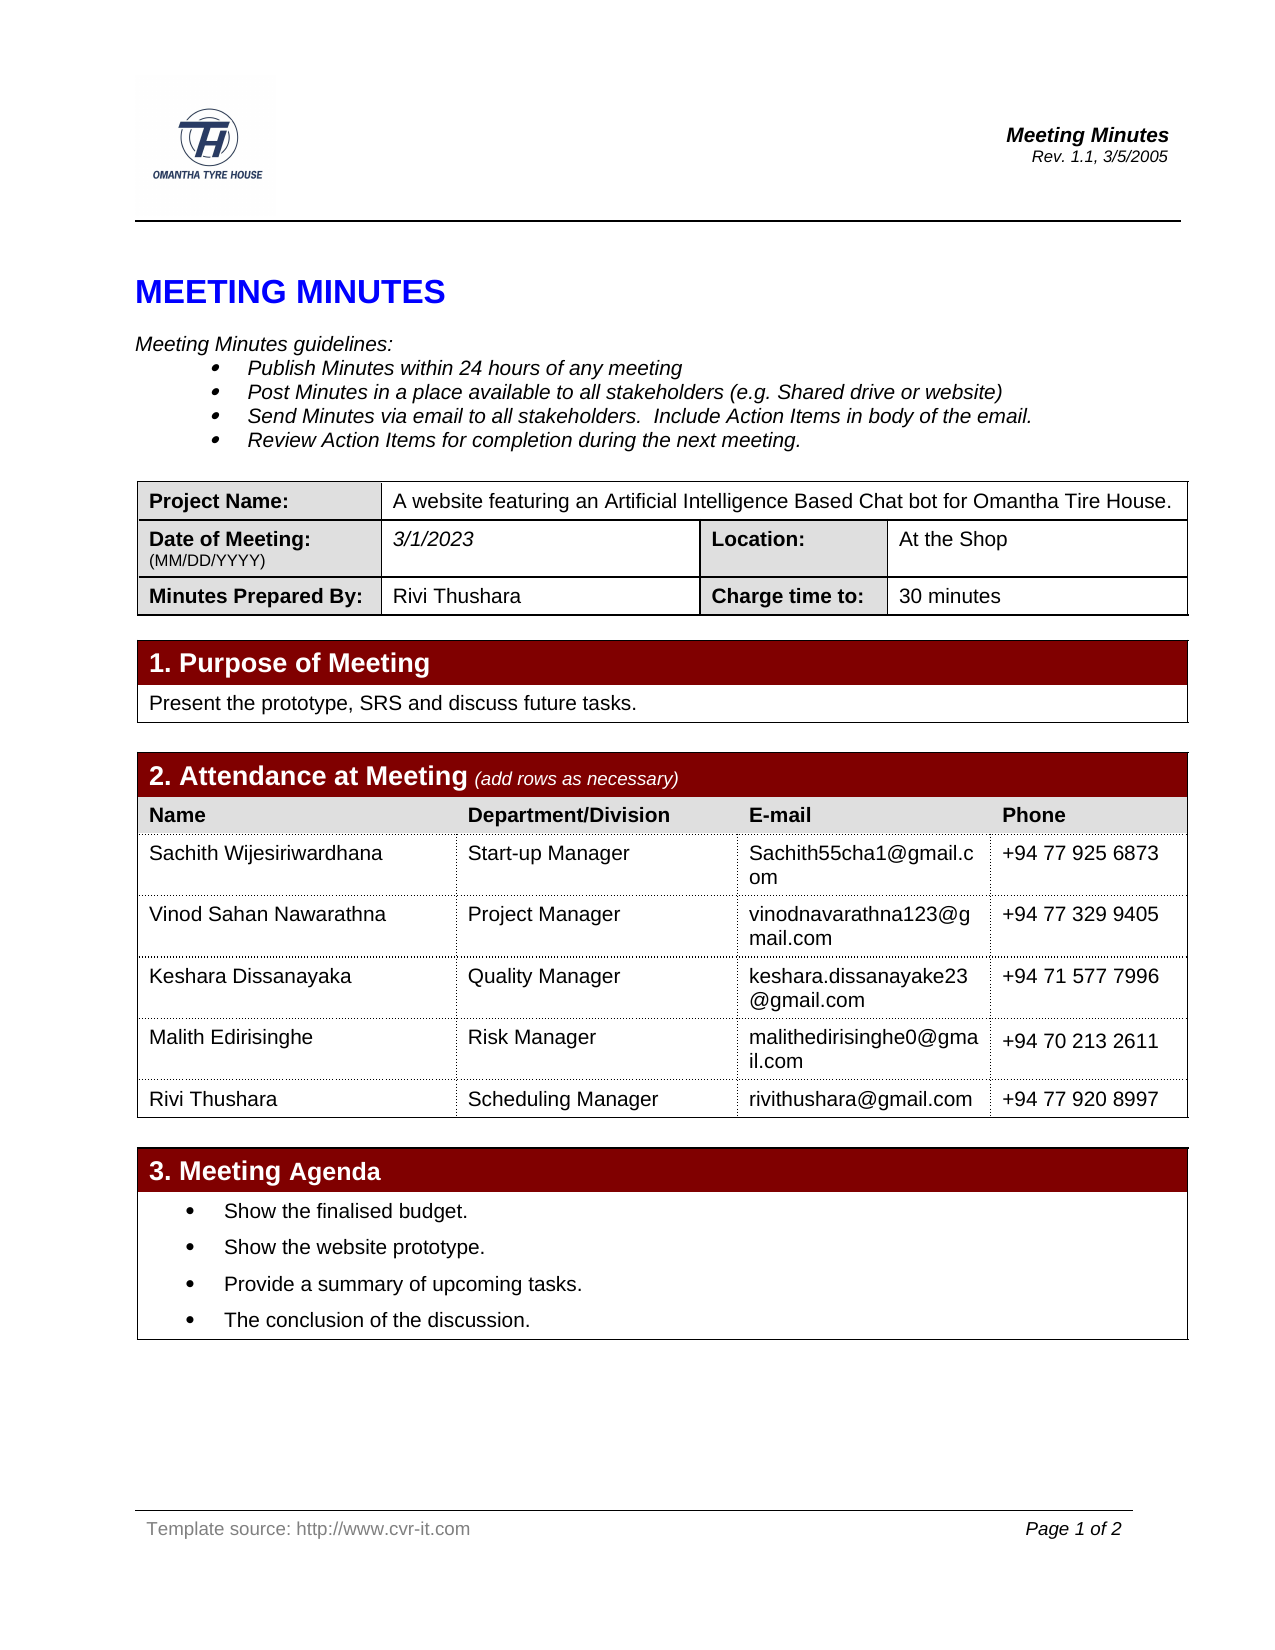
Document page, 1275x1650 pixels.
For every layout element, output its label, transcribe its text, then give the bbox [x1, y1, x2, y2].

table_cell Scheduling Manager [456, 1079, 738, 1117]
table_cell Keshara Dissanayaka [138, 956, 456, 1018]
list Post Minutes in a place available to all stakeholders (e.g. Shared drive or website) [210, 380, 1140, 404]
table_cell At the Shop [888, 521, 1187, 576]
table_cell rivithushara@gmail.com [738, 1079, 991, 1117]
table_header A website featuring an Artificial Intelligence Based Chat bot for Omantha Tire House. [382, 482, 1187, 519]
table_cell Vinod Sahan Nawarathna [138, 895, 456, 956]
table_header 1. Purpose of Meeting [138, 641, 1187, 685]
list Send Minutes via email to all stakeholders. Include Action Items in body of the email. [210, 404, 1140, 428]
table_cell Rivi Thushara [138, 1079, 456, 1117]
table_header 2. Attendance at Meeting (add rows as necessary) [138, 753, 1187, 797]
table_cell Start-up Manager [456, 834, 738, 895]
table_cell +94 77 925 6873 [991, 834, 1187, 895]
table_cell malithedirisinghe0@gmail.com [738, 1018, 991, 1079]
table_cell +94 77 920 8997 [991, 1079, 1187, 1117]
subtitle MEETING MINUTES [135, 272, 1140, 310]
list Publish Minutes within 24 hours of any meeting [210, 356, 1140, 380]
table_cell +94 77 329 9405 [991, 895, 1187, 956]
table_cell Present the prototype, SRS and discuss future tasks. [138, 685, 1187, 721]
table_cell Risk Manager [456, 1018, 738, 1079]
table_cell +94 71 577 7996 [991, 956, 1187, 1018]
table_cell +94 70 213 2611 [991, 1018, 1187, 1079]
table_cell Phone [991, 797, 1187, 833]
table_cell Rivi Thushara [382, 578, 699, 614]
table_cell E-mail [738, 797, 991, 833]
table_cell Project Manager [456, 895, 738, 956]
table_cell Quality Manager [456, 956, 738, 1018]
table_header Project Name: [138, 482, 381, 519]
picture [135, 75, 276, 216]
table_cell Sachith55cha1@gmail.com [738, 834, 991, 895]
table_cell Malith Edirisinghe [138, 1018, 456, 1079]
text Meeting Minutes guidelines: [135, 332, 1140, 356]
table_header 3. Meeting Agenda [138, 1149, 1187, 1192]
table_cell 30 minutes [888, 578, 1187, 614]
table_cell Show the finalised budget. Show the website prototype. Provide a summary of upcoming tasks. The conclusion of the discussion. [138, 1193, 1187, 1339]
table_cell Date of Meeting: (MM/DD/YYYY) [138, 520, 381, 576]
table_cell keshara.dissanayake23@gmail.com [738, 956, 991, 1018]
table_cell Minutes Prepared By: [138, 577, 381, 614]
table_cell vinodnavarathna123@gmail.com [738, 895, 991, 956]
table_cell Department/Division [456, 797, 738, 833]
table_cell Sachith Wijesiriwardhana [138, 834, 456, 895]
table_cell Location: [701, 521, 887, 576]
list Review Action Items for completion during the next meeting. [210, 428, 1140, 452]
table_cell Charge time to: [701, 578, 887, 614]
table_cell Name [138, 797, 456, 833]
